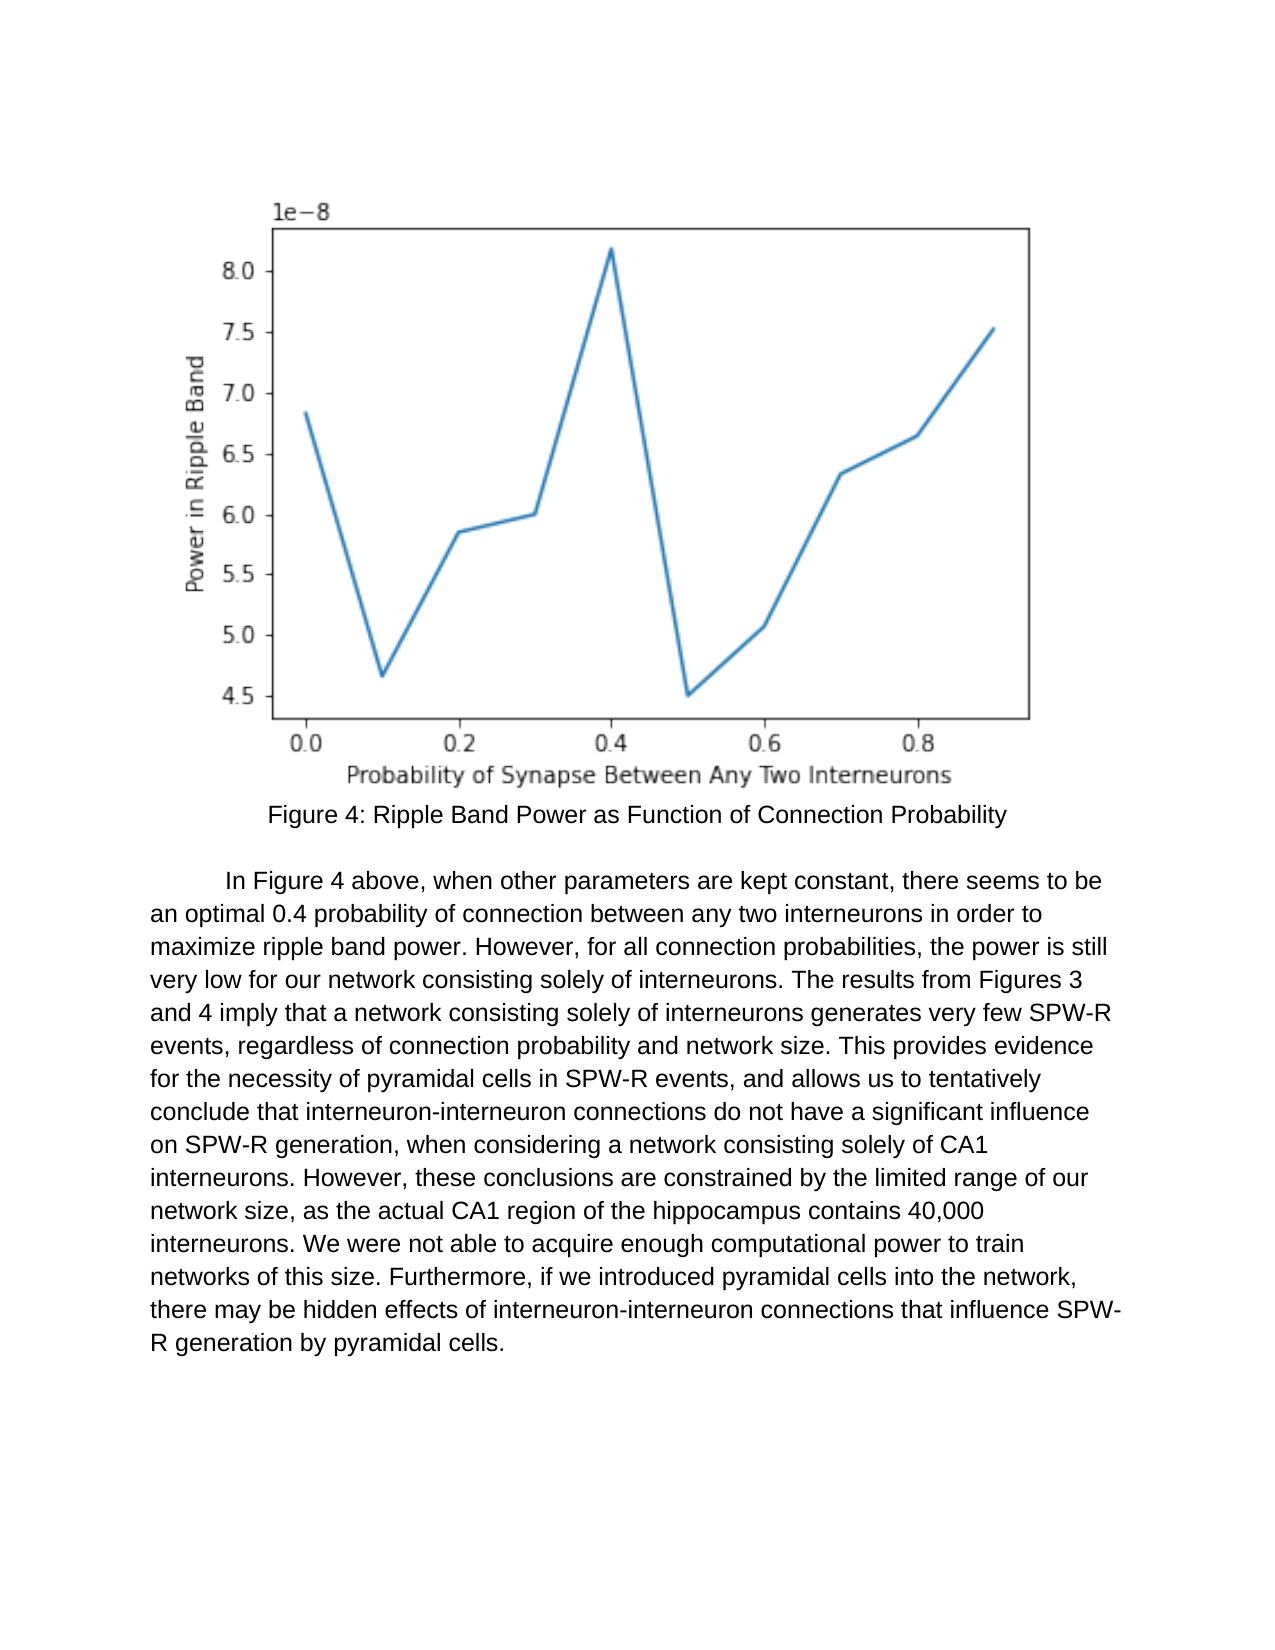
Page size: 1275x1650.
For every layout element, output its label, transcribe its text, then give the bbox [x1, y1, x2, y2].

picture [150, 150, 1125, 800]
text In Figure 4 above, when other parameters are kept constant, there seems to be an optimal 0.4 probability of connection between any two interneurons in order to maximize ripple band power. However, for all connection probabilities, the power is still very low for our network consisting solely of interneurons. The results from Figures 3 and 4 imply that a network consisting solely of interneurons generates very few SPW-R events, regardless of connection probability and network size. This provides evidence for the necessity of pyramidal cells in SPW-R events, and allows us to tentatively conclude that interneuron-interneuron connections do not have a significant influence on SPW-R generation, when considering a network consisting solely of CA1 interneurons. However, these conclusions are constrained by the limited range of our network size, as the actual CA1 region of the hippocampus contains 40,000 interneurons. We were not able to acquire enough computational power to train networks of this size. Furthermore, if we introduced pyramidal cells into the network, there may be hidden effects of interneuron-interneuron connections that influence SPW-R generation by pyramidal cells. [150, 866, 1125, 1357]
text Figure 4: Ripple Band Power as Function of Connection Probability [150, 800, 1125, 829]
